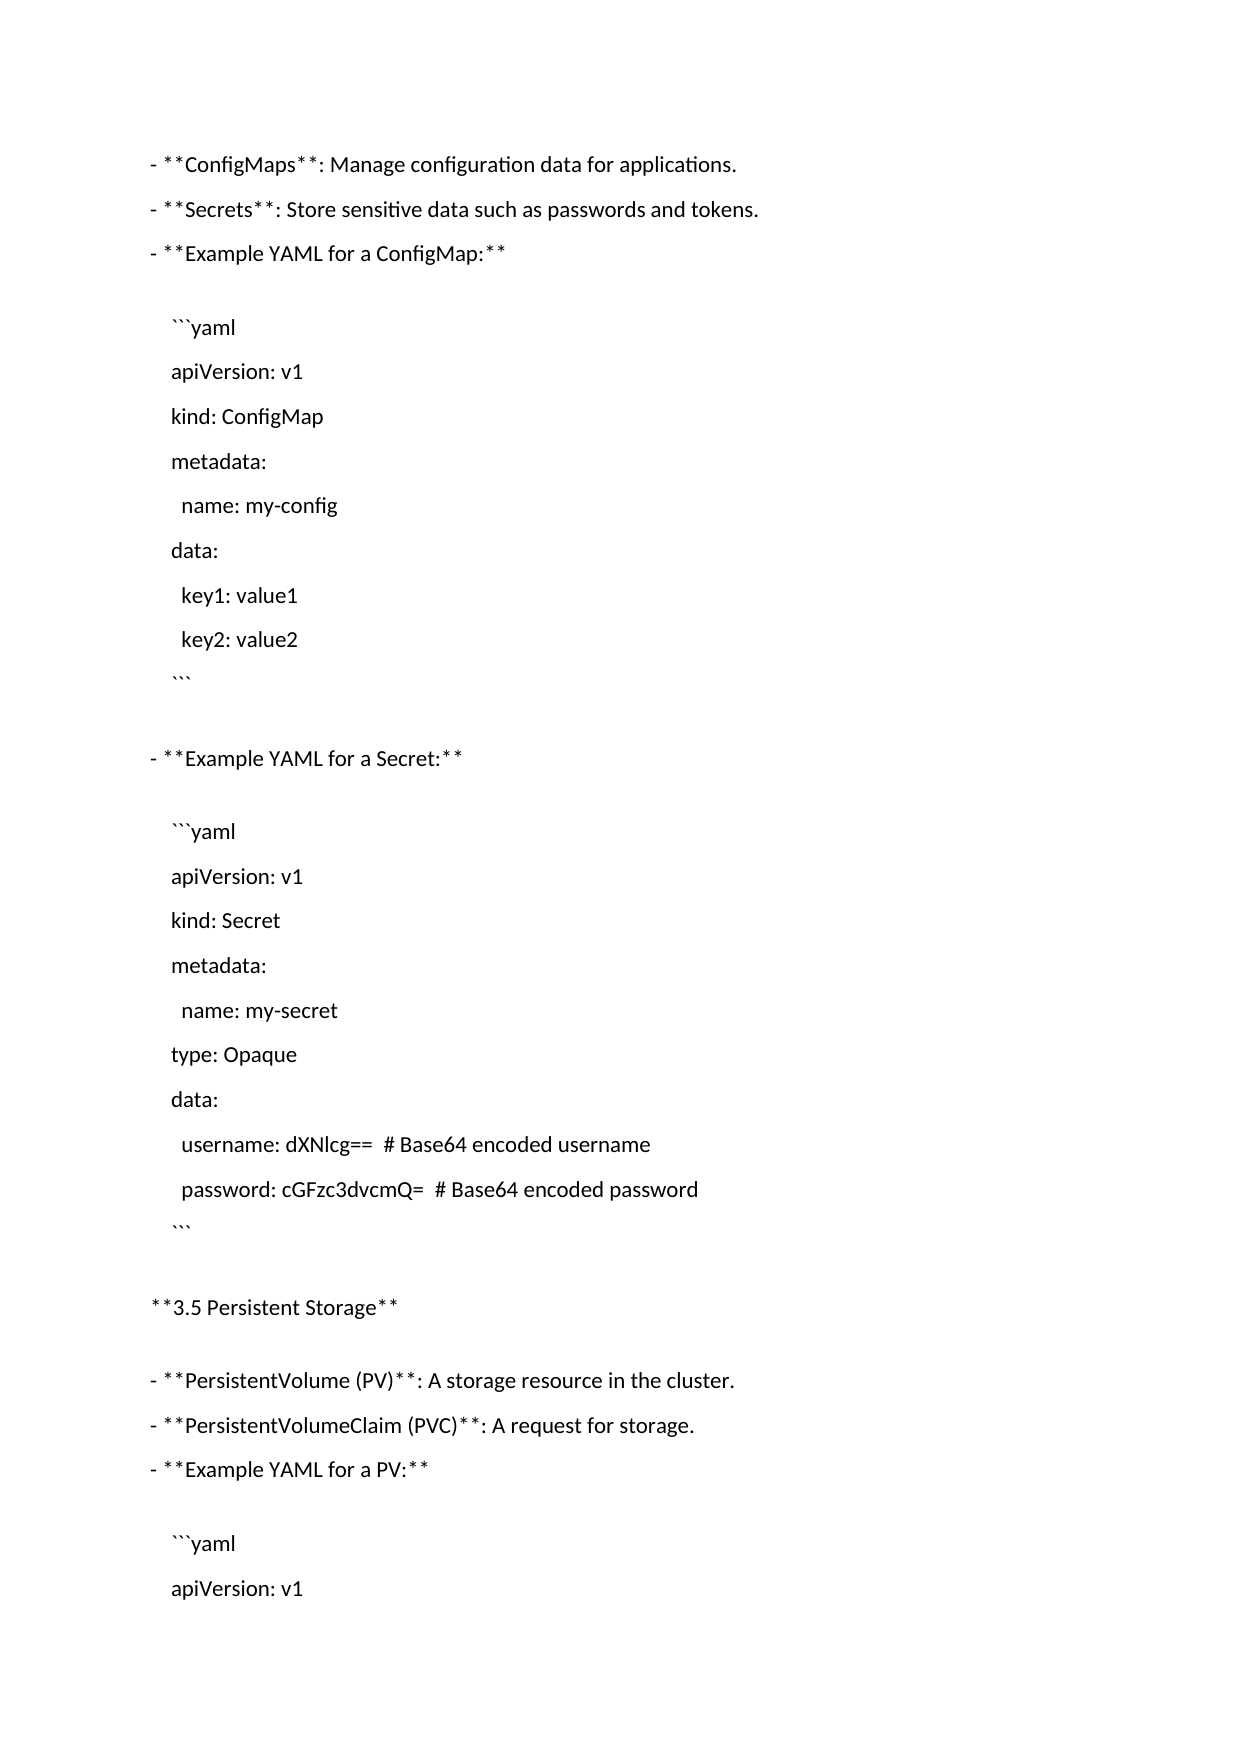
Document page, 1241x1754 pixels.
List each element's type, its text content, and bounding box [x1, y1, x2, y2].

text name: my-config [150, 492, 1090, 519]
text metadata: [150, 447, 1090, 475]
text ```yaml [150, 313, 1090, 341]
text data: [150, 536, 1090, 564]
text ```yaml [150, 1529, 1090, 1557]
text - **PersistentVolumeClaim (PVC)**: A request for storage. [150, 1411, 1090, 1439]
text metadata: [150, 951, 1090, 979]
text - **Example YAML for a ConfigMap:** [150, 239, 1090, 267]
text apiVersion: v1 [150, 357, 1090, 386]
text kind: Secret [150, 907, 1090, 934]
text type: Opaque [150, 1041, 1090, 1069]
text apiVersion: v1 [150, 1574, 1090, 1602]
text ``` [150, 1219, 1090, 1247]
text ``` [150, 670, 1090, 698]
text ```yaml [150, 817, 1090, 845]
text - **Secrets**: Store sensitive data such as passwords and tokens. [150, 195, 1090, 223]
text password: cGFzc3dvcmQ= # Base64 encoded password [150, 1175, 1090, 1203]
text key2: value2 [150, 626, 1090, 654]
text - **ConfigMaps**: Manage configuration data for applications. [150, 150, 1090, 178]
text - **PersistentVolume (PV)**: A storage resource in the cluster. [150, 1366, 1090, 1394]
text **3.5 Persistent Storage** [150, 1293, 1090, 1321]
text - **Example YAML for a PV:** [150, 1456, 1090, 1484]
text - **Example YAML for a Secret:** [150, 744, 1090, 772]
text username: dXNlcg== # Base64 encoded username [150, 1130, 1090, 1158]
text kind: ConfigMap [150, 402, 1090, 430]
text data: [150, 1085, 1090, 1113]
text name: my-secret [150, 996, 1090, 1024]
text apiVersion: v1 [150, 862, 1090, 890]
text key1: value1 [150, 581, 1090, 609]
